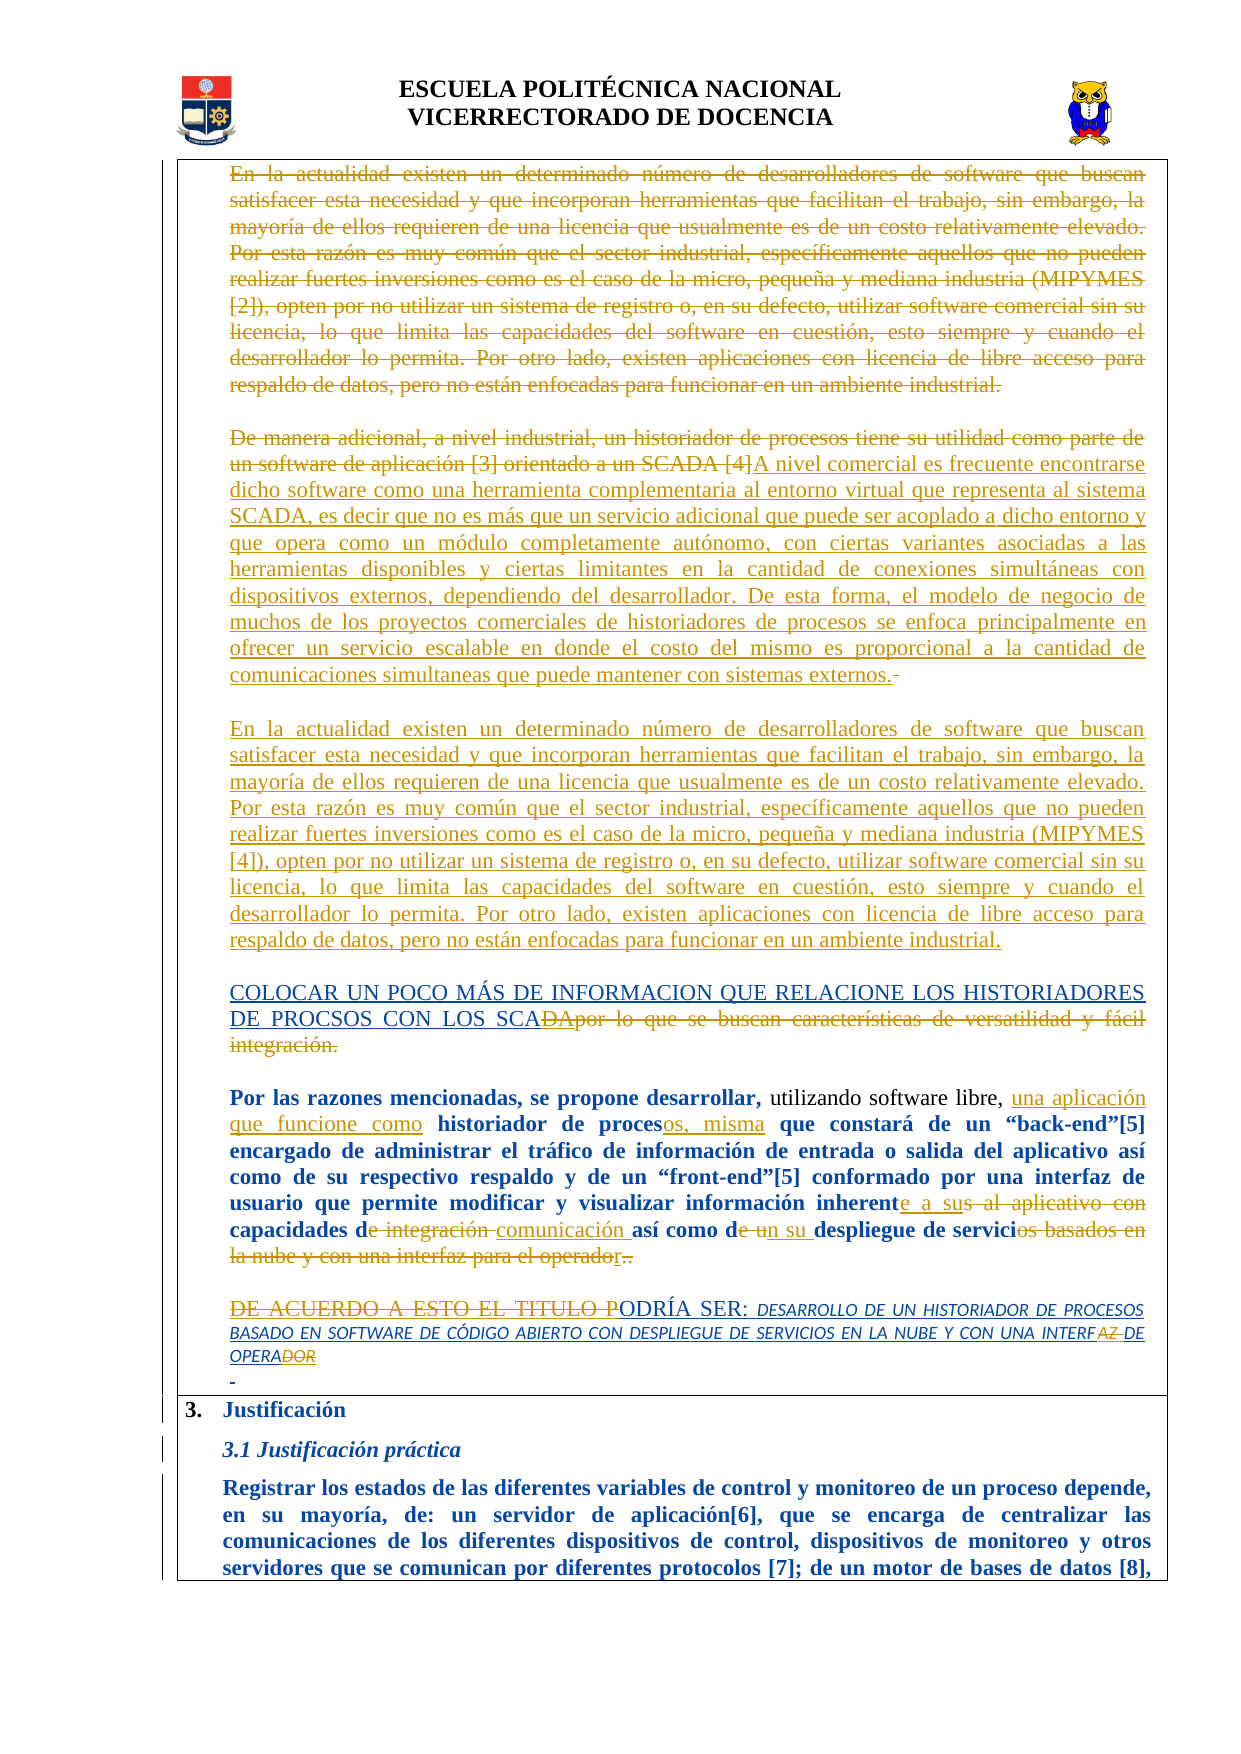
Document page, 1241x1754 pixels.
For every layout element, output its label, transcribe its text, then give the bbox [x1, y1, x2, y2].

picture [173, 73, 239, 147]
